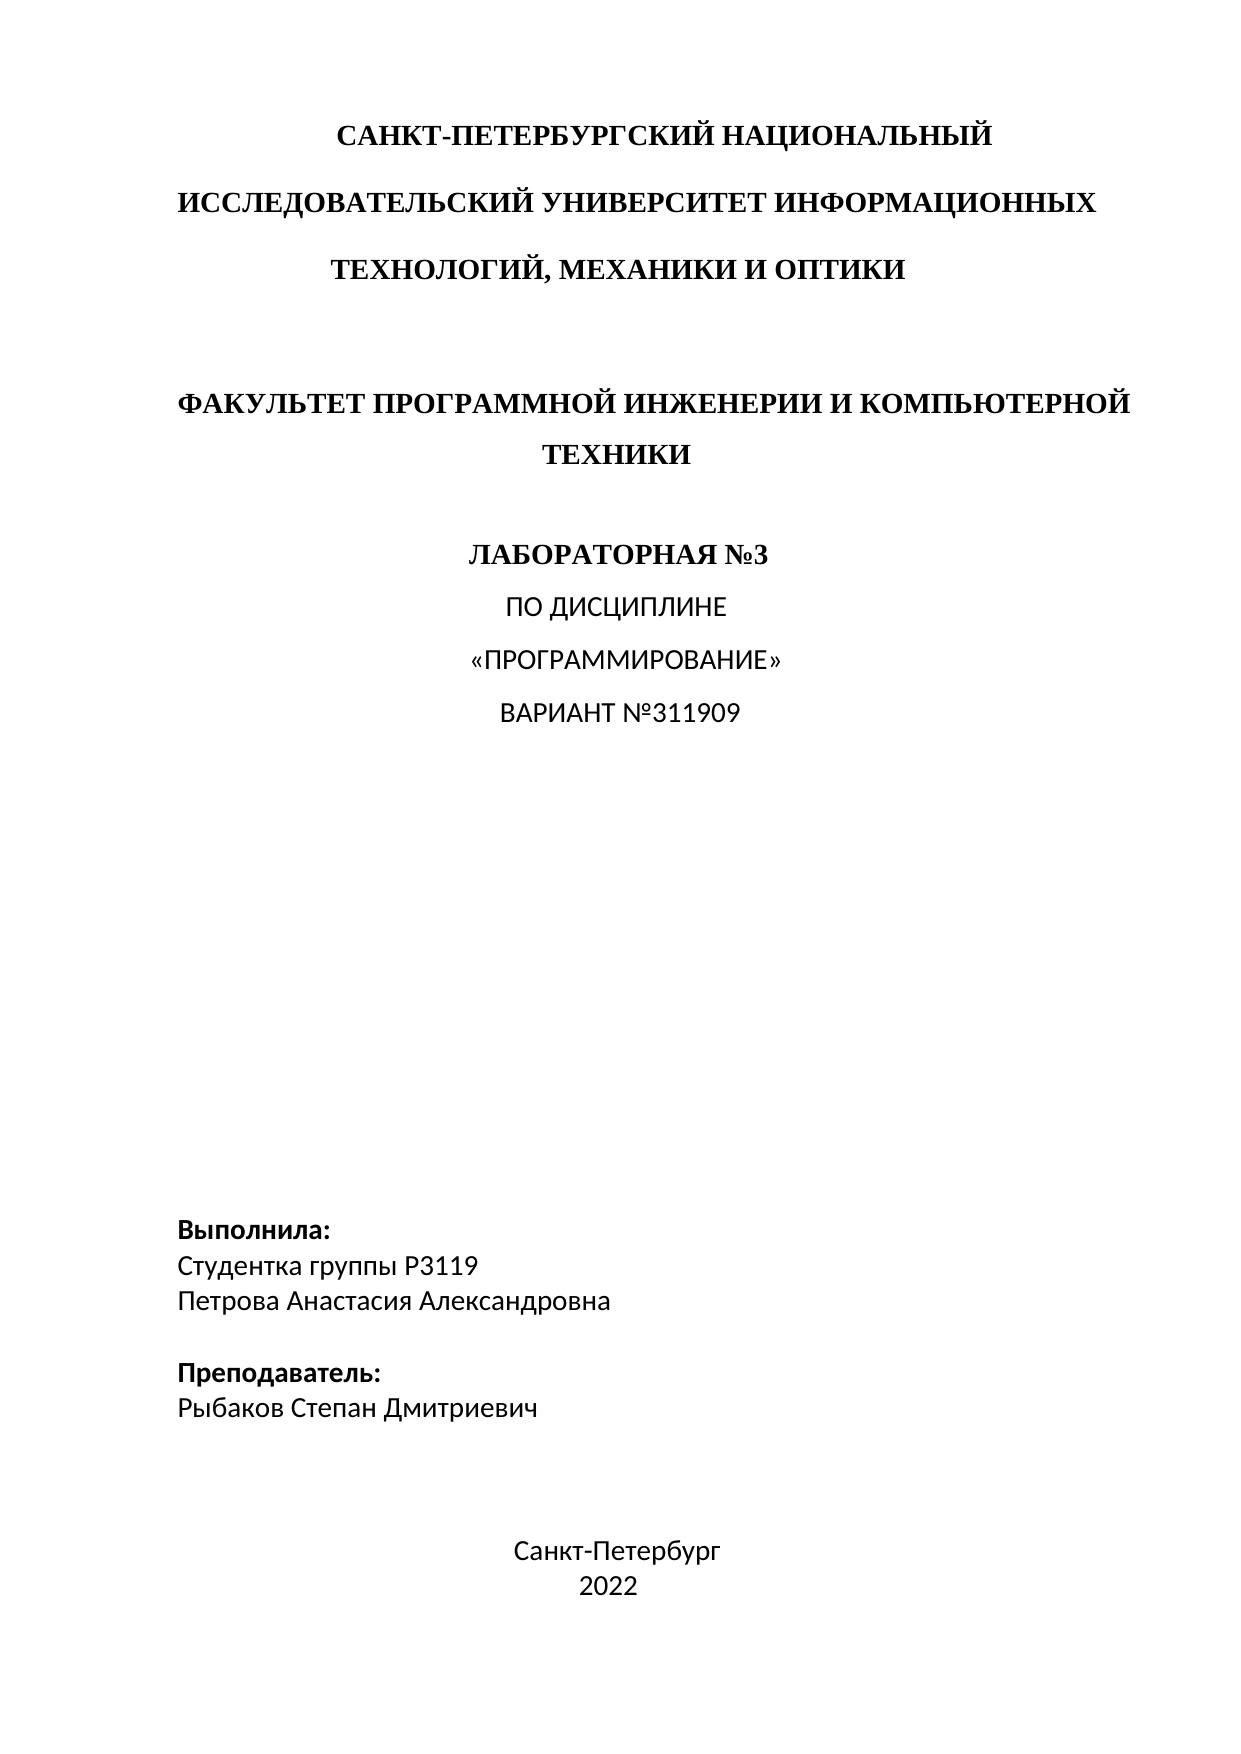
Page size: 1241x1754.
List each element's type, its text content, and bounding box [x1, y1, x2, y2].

text Санкт-Петербург [177, 1532, 1152, 1567]
text ИССЛЕДОВАТЕЛЬСКИЙ УНИВЕРСИТЕТ ИНФОРМАЦИОННЫХ [177, 185, 1152, 219]
text Студентка группы P3119 [177, 1247, 1152, 1282]
text ЛАБОРАТОРНАЯ №3 [177, 537, 1152, 571]
text «программирование» [177, 641, 1152, 677]
text ФАКУЛЬТЕТ ПРОГРАММНОЙ ИНЖЕНЕРИИ И КОМПЬЮТЕРНОЙ [177, 386, 1152, 420]
text Петрова Анастасия Александровна [177, 1282, 1152, 1318]
text Преподаватель: [177, 1354, 1152, 1389]
text Выполнила: [177, 1211, 1152, 1247]
text 2022 [177, 1567, 1152, 1603]
text САНКТ-ПЕТЕРБУРГСКИЙ НАЦИОНАЛЬНЫЙ [177, 118, 1152, 152]
text вариант №311909 [177, 694, 1152, 730]
text ПО ДИСЦИПЛИНЕ [177, 588, 1152, 623]
text ТЕХНОЛОГИЙ, МЕХАНИКИ И ОПТИКИ [177, 252, 1152, 286]
text Рыбаков Степан Дмитриевич [177, 1389, 1152, 1425]
text ТЕХНИКИ [177, 437, 1152, 470]
